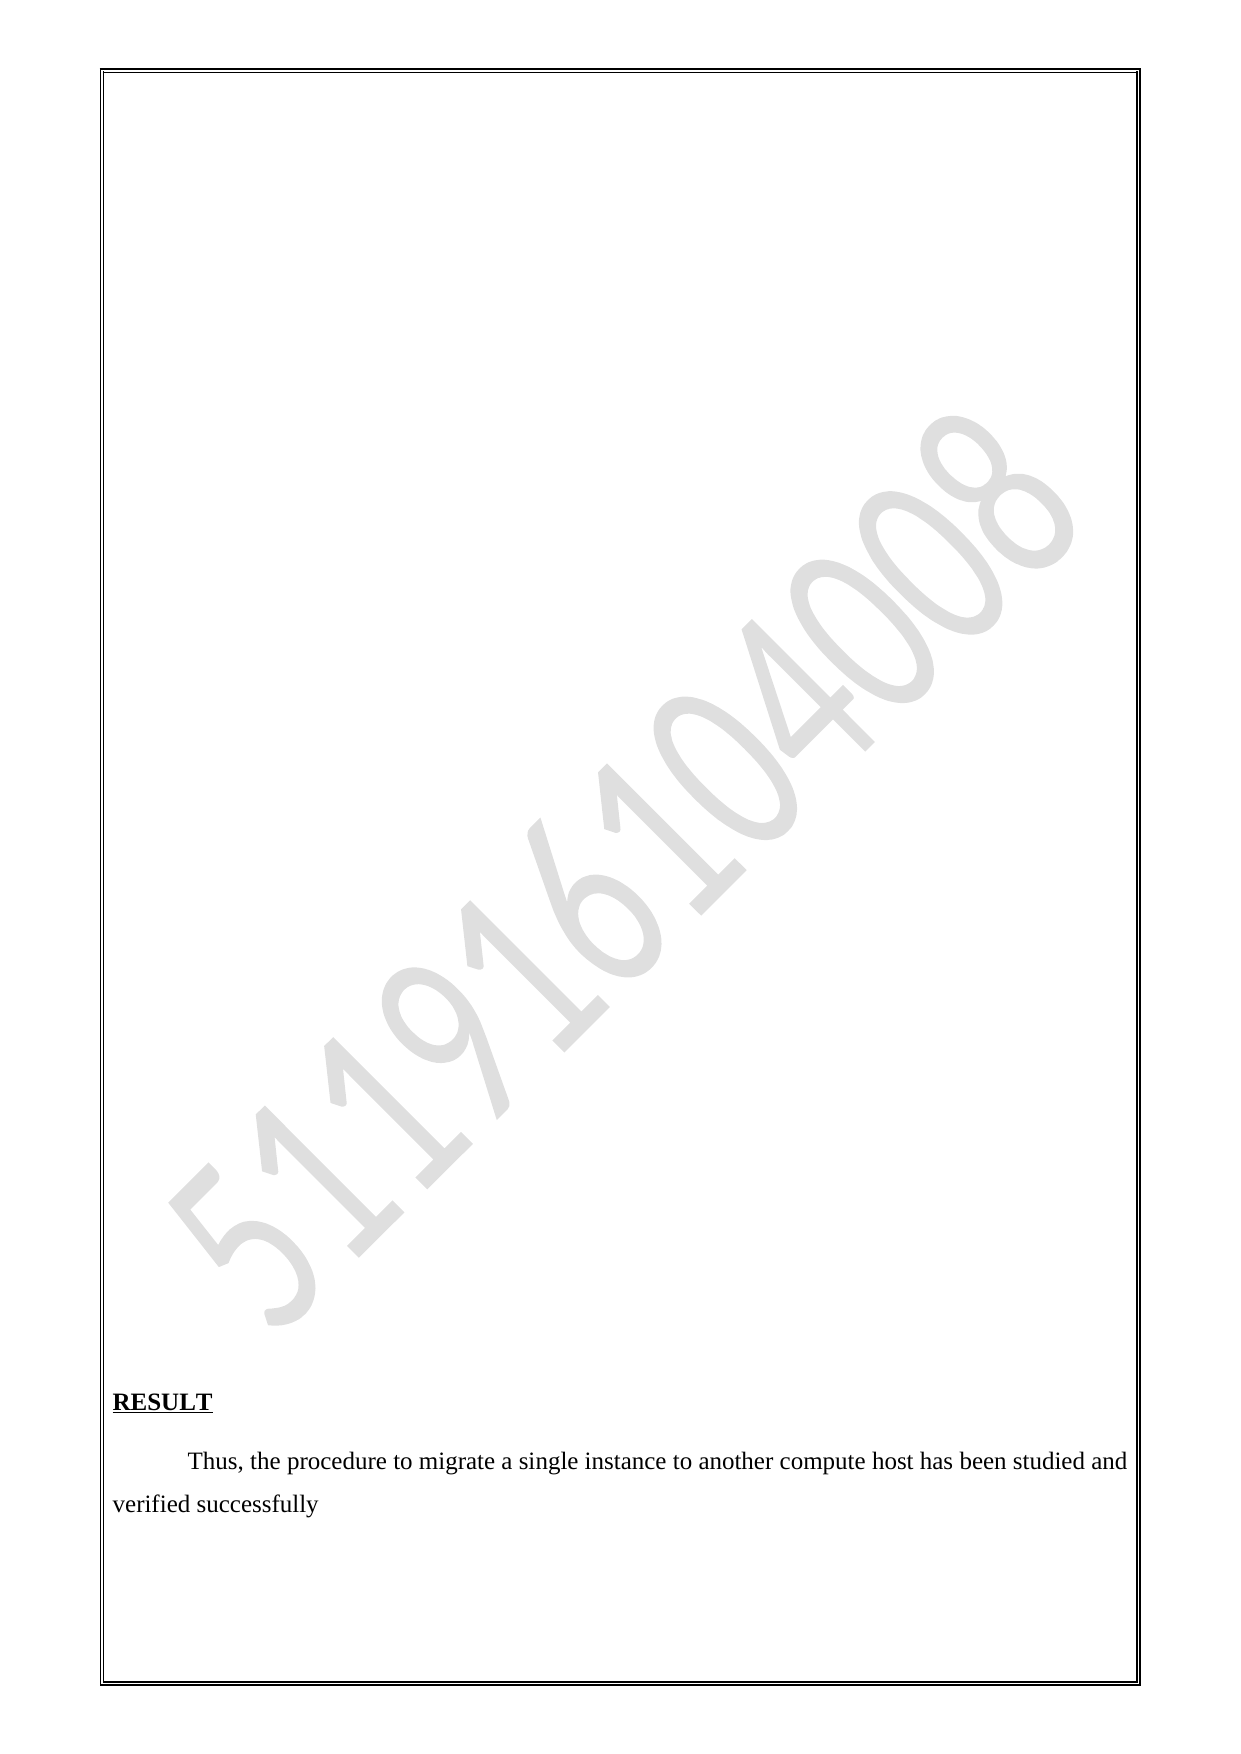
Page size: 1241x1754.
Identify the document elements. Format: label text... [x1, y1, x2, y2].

text RESULT [112, 1387, 1128, 1415]
text Thus, the procedure to migrate a single instance to another compute host has been studied and verified successfully [112, 1446, 1128, 1518]
